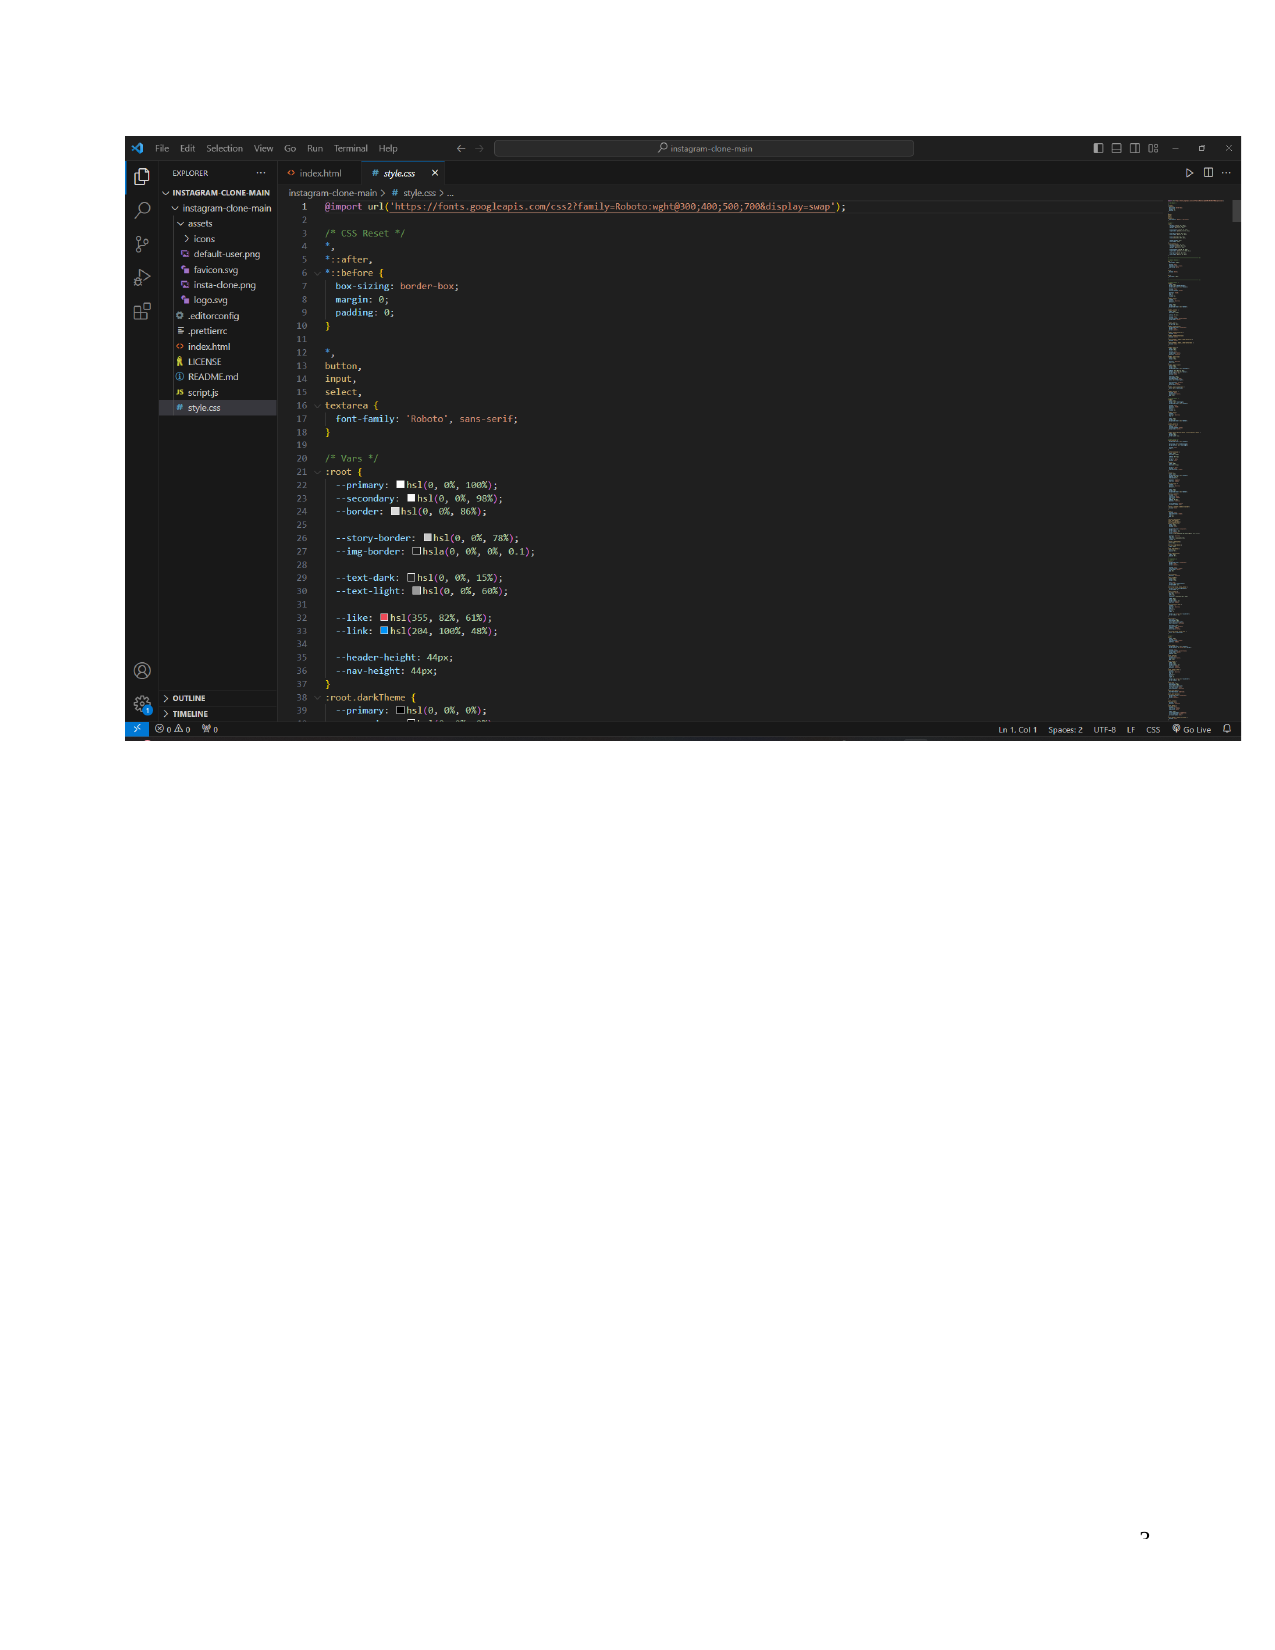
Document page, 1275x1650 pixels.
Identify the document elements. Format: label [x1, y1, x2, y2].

picture [125, 136, 1242, 741]
